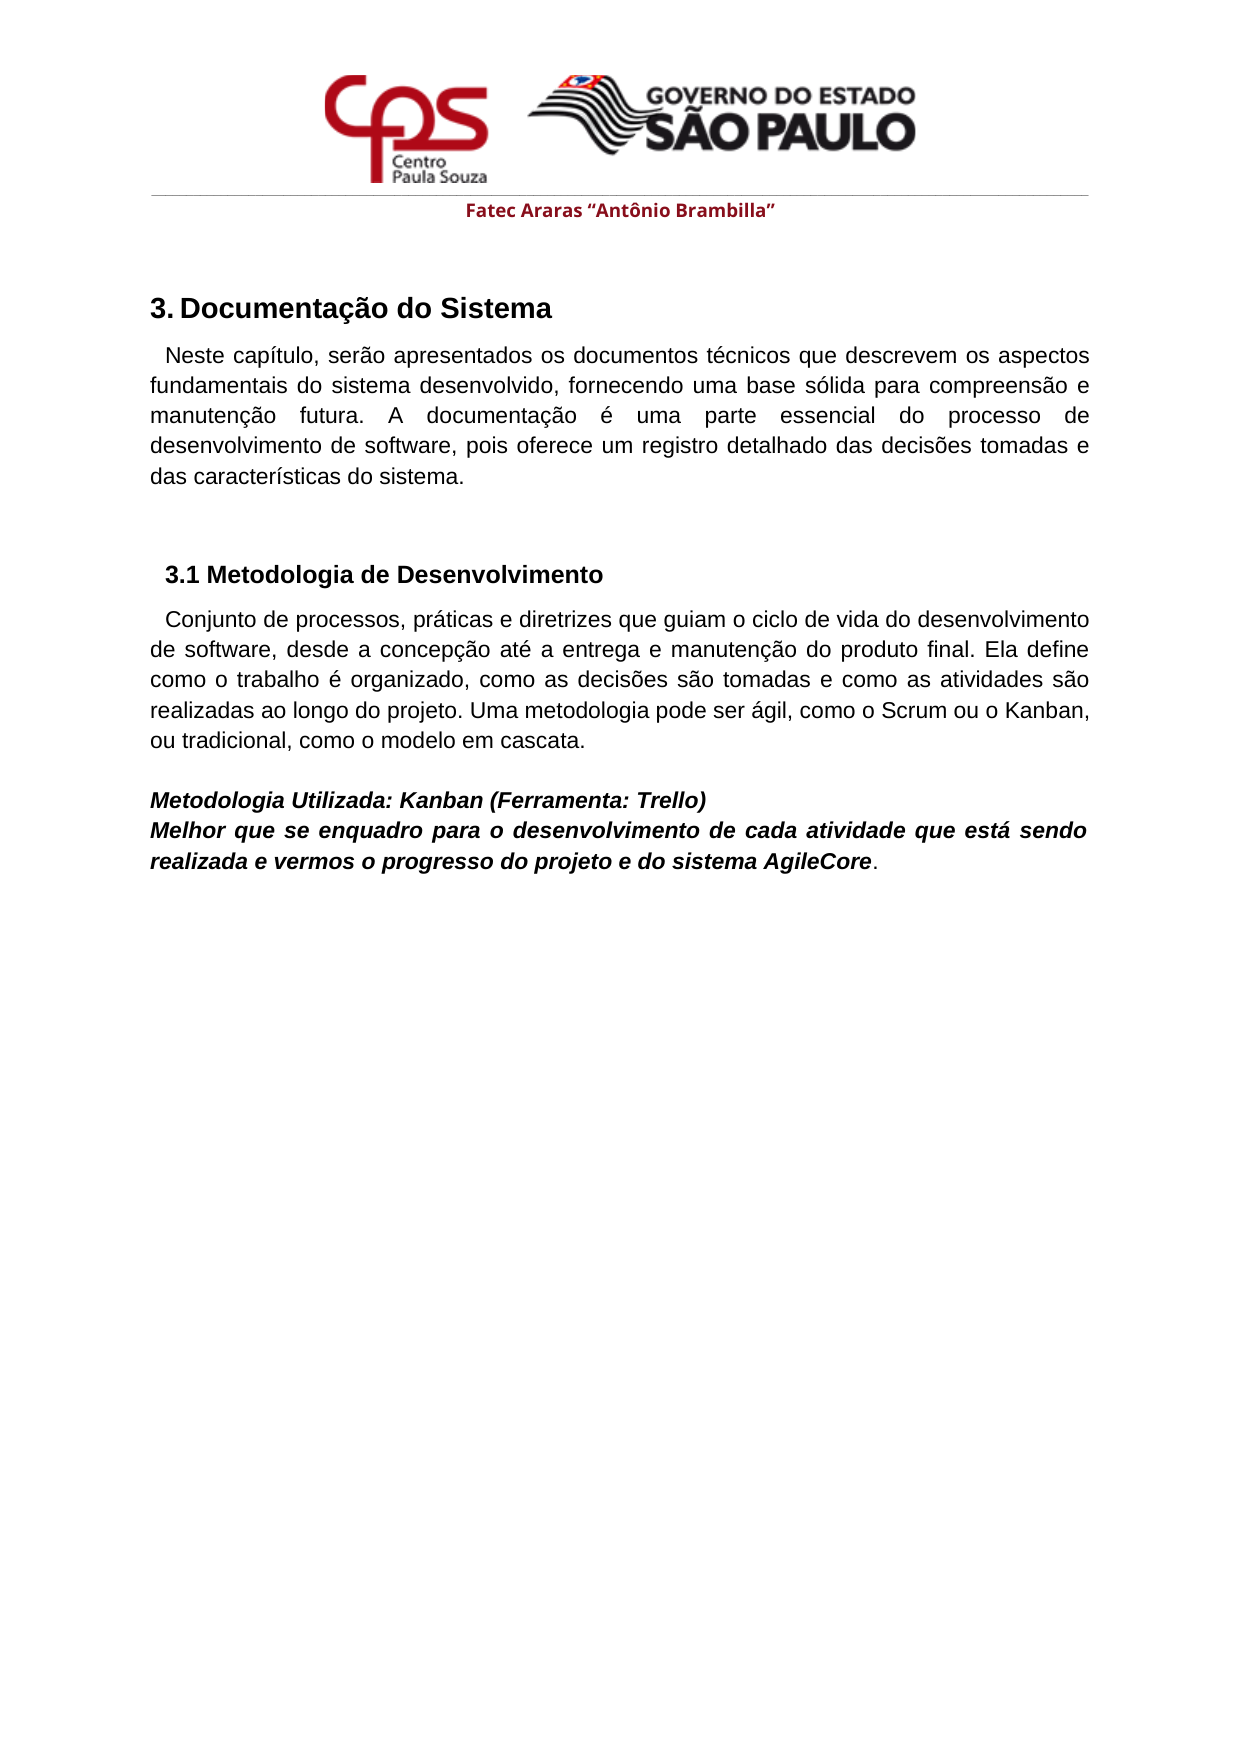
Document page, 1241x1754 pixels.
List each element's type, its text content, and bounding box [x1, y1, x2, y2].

text Neste capítulo, serão apresentados os documentos técnicos que descrevem os aspectos fundamentais do sistema desenvolvido, fornecendo uma base sólida para compreensão e manutenção futura. A documentação é uma parte essencial do processo de desenvolvimento de software, pois oferece um registro detalhado das decisões tomadas e das características do sistema. [150, 342, 1090, 489]
subtitle 3.1 Metodologia de Desenvolvimento [165, 561, 1090, 589]
text Conjunto de processos, práticas e diretrizes que guiam o ciclo de vida do desenvolvimento de software, desde a concepção até a entrega e manutenção do produto final. Ela define como o trabalho é organizado, como as decisões são tomadas e como as atividades são realizadas ao longo do projeto. Uma metodologia pode ser ágil, como o Scrum ou o Kanban, ou tradicional, como o modelo em cascata. [150, 606, 1090, 753]
text Melhor que se enquadro para o desenvolvimento de cada atividade que está sendo realizada e vermos o progresso do projeto e do sistema AgileCore. [150, 817, 1090, 874]
picture [324, 75, 916, 183]
subtitle Documentação do Sistema [150, 291, 1090, 324]
text Metodologia Utilizada: Kanban (Ferramenta: Trello) [150, 787, 1090, 814]
